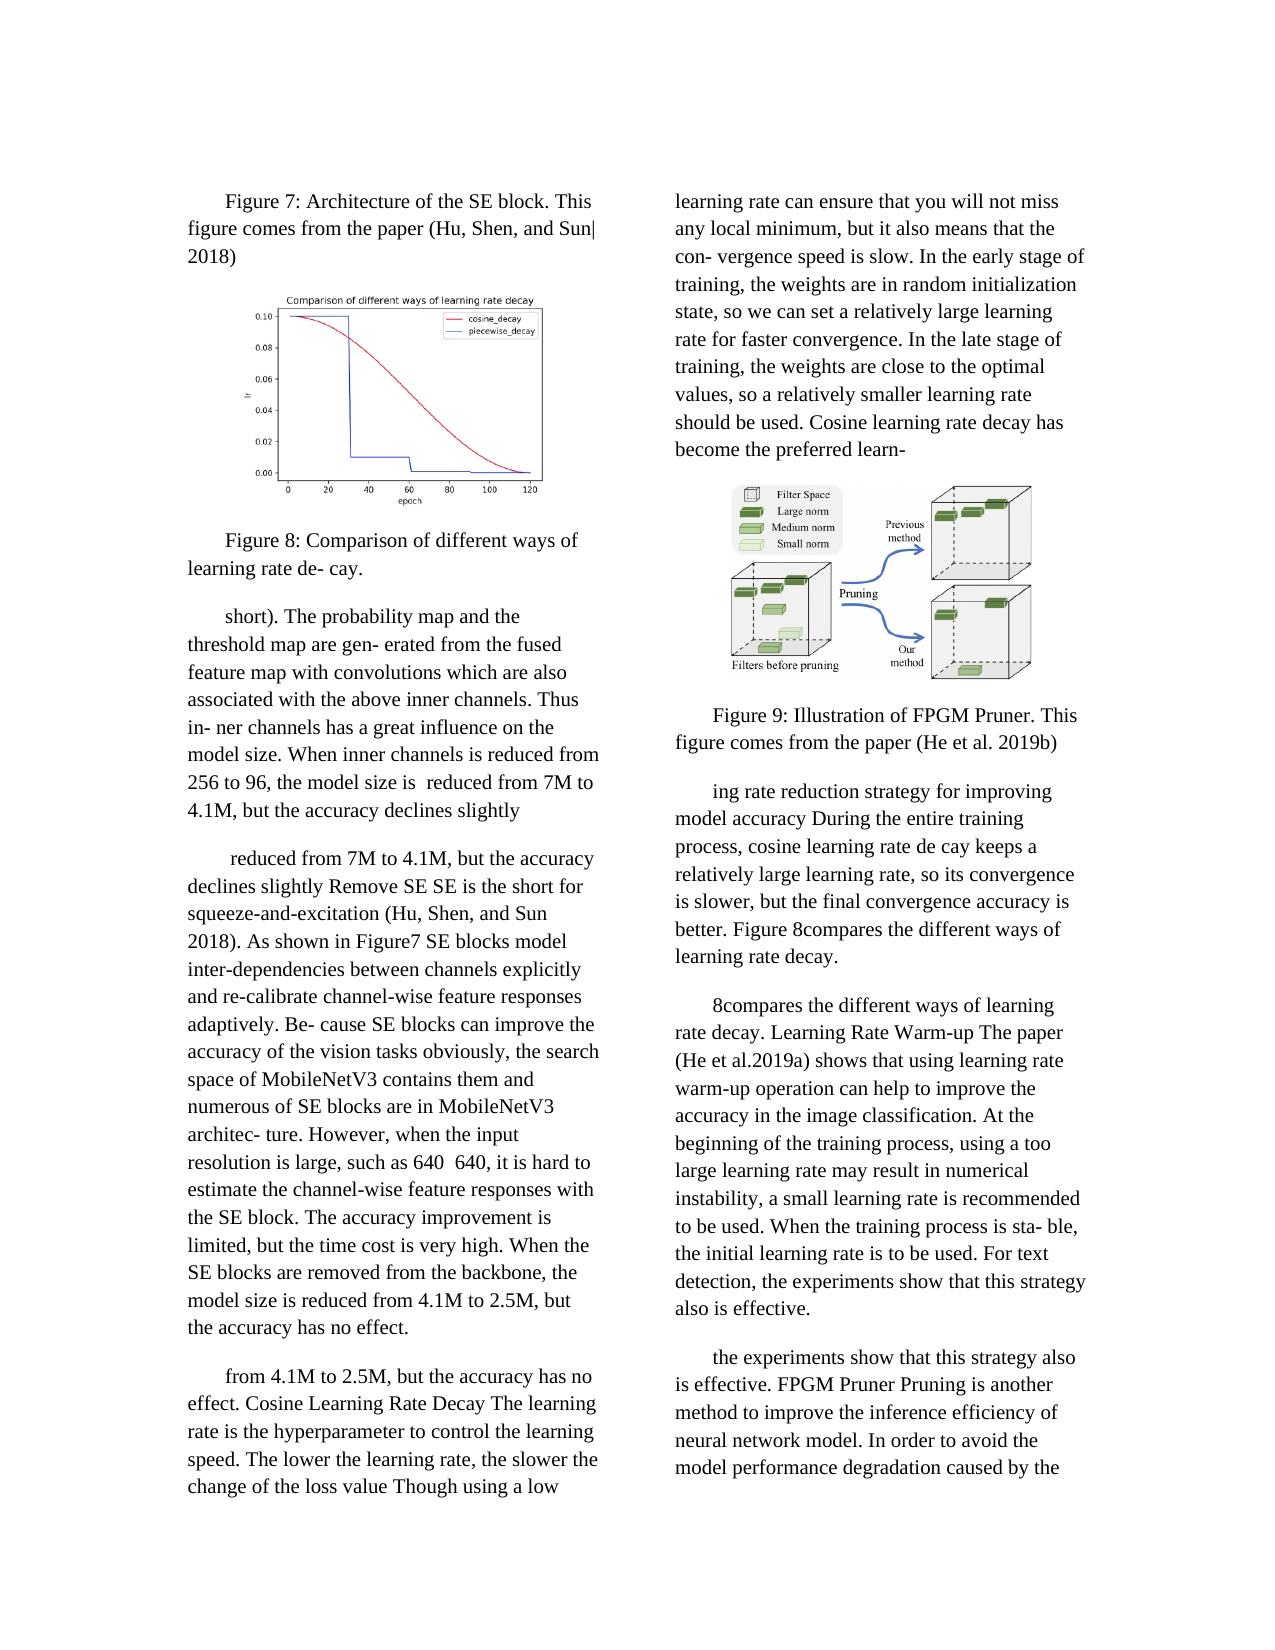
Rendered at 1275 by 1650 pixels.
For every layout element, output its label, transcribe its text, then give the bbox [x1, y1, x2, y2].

picture [243, 292, 544, 506]
text short). The probability map and the threshold map are gen- erated from the fused feature map with convolutions which are also associated with the above inner channels. Thus in- ner channels has a great influence on the model size. When inner channels is reduced from 256 to 96, the model size is reduced from 7M to 4.1M, but the accuracy declines slightly [187, 604, 600, 822]
picture [731, 485, 1032, 680]
text ing rate reduction strategy for improving model accuracy During the entire training process, cosine learning rate de cay keeps a relatively large learning rate, so its convergence is slower, but the final convergence accuracy is better. Figure 8compares the different ways of learning rate decay. [675, 779, 1087, 968]
text reduced from 7M to 4.1M, but the accuracy declines slightly Remove SE SE is the short for squeeze-and-excitation (Hu, Shen, and Sun 2018). As shown in Figure7 SE blocks model inter-dependencies between channels explicitly and re-calibrate channel-wise feature responses adaptively. Be- cause SE blocks can improve the accuracy of the vision tasks obviously, the search space of MobileNetV3 contains them and numerous of SE blocks are in MobileNetV3 architec- ture. However, when the input resolution is large, such as 640 640, it is hard to estimate the channel-wise feature responses with the SE block. The accuracy improvement is limited, but the time cost is very high. When the SE blocks are removed from the backbone, the model size is reduced from 4.1M to 2.5M, but the accuracy has no effect. [187, 846, 600, 1339]
text Figure 7: Architecture of the SE block. This figure comes from the paper (Hu, Shen, and Sun|2018) [187, 189, 600, 268]
text Figure 9: Illustration of FPGM Pruner. This figure comes from the paper (He et al. 2019b) [675, 703, 1087, 754]
text Figure 8: Comparison of different ways of learning rate de- cay. [187, 528, 600, 580]
text from 4.1M to 2.5M, but the accuracy has no effect. Cosine Learning Rate Decay The learning rate is the hyperparameter to control the learning speed. The lower the learning rate, the slower the change of the loss value Though using a low learning rate can ensure that you will not miss any local minimum, but it also means that the con- vergence speed is slow. In the early stage of training, the weights are in random initialization state, so we can set a relatively large learning rate for faster convergence. In the late stage of training, the weights are close to the optimal values, so a relatively smaller learning rate should be used. Cosine learning rate decay has become the preferred learn- [187, 1364, 600, 1498]
text 8compares the different ways of learning rate decay. Learning Rate Warm-up The paper (He et al.2019a) shows that using learning rate warm-up operation can help to improve the accuracy in the image classification. At the beginning of the training process, using a too large learning rate may result in numerical instability, a small learning rate is recommended to be used. When the training process is sta- ble, the initial learning rate is to be used. For text detection, the experiments show that this strategy also is effective. [675, 993, 1087, 1320]
text from 4.1M to 2.5M, but the accuracy has no effect. Cosine Learning Rate Decay The learning rate is the hyperparameter to control the learning speed. The lower the learning rate, the slower the change of the loss value Though using a low learning rate can ensure that you will not miss any local minimum, but it also means that the con- vergence speed is slow. In the early stage of training, the weights are in random initialization state, so we can set a relatively large learning rate for faster convergence. In the late stage of training, the weights are close to the optimal values, so a relatively smaller learning rate should be used. Cosine learning rate decay has become the preferred learn- [675, 189, 1087, 461]
